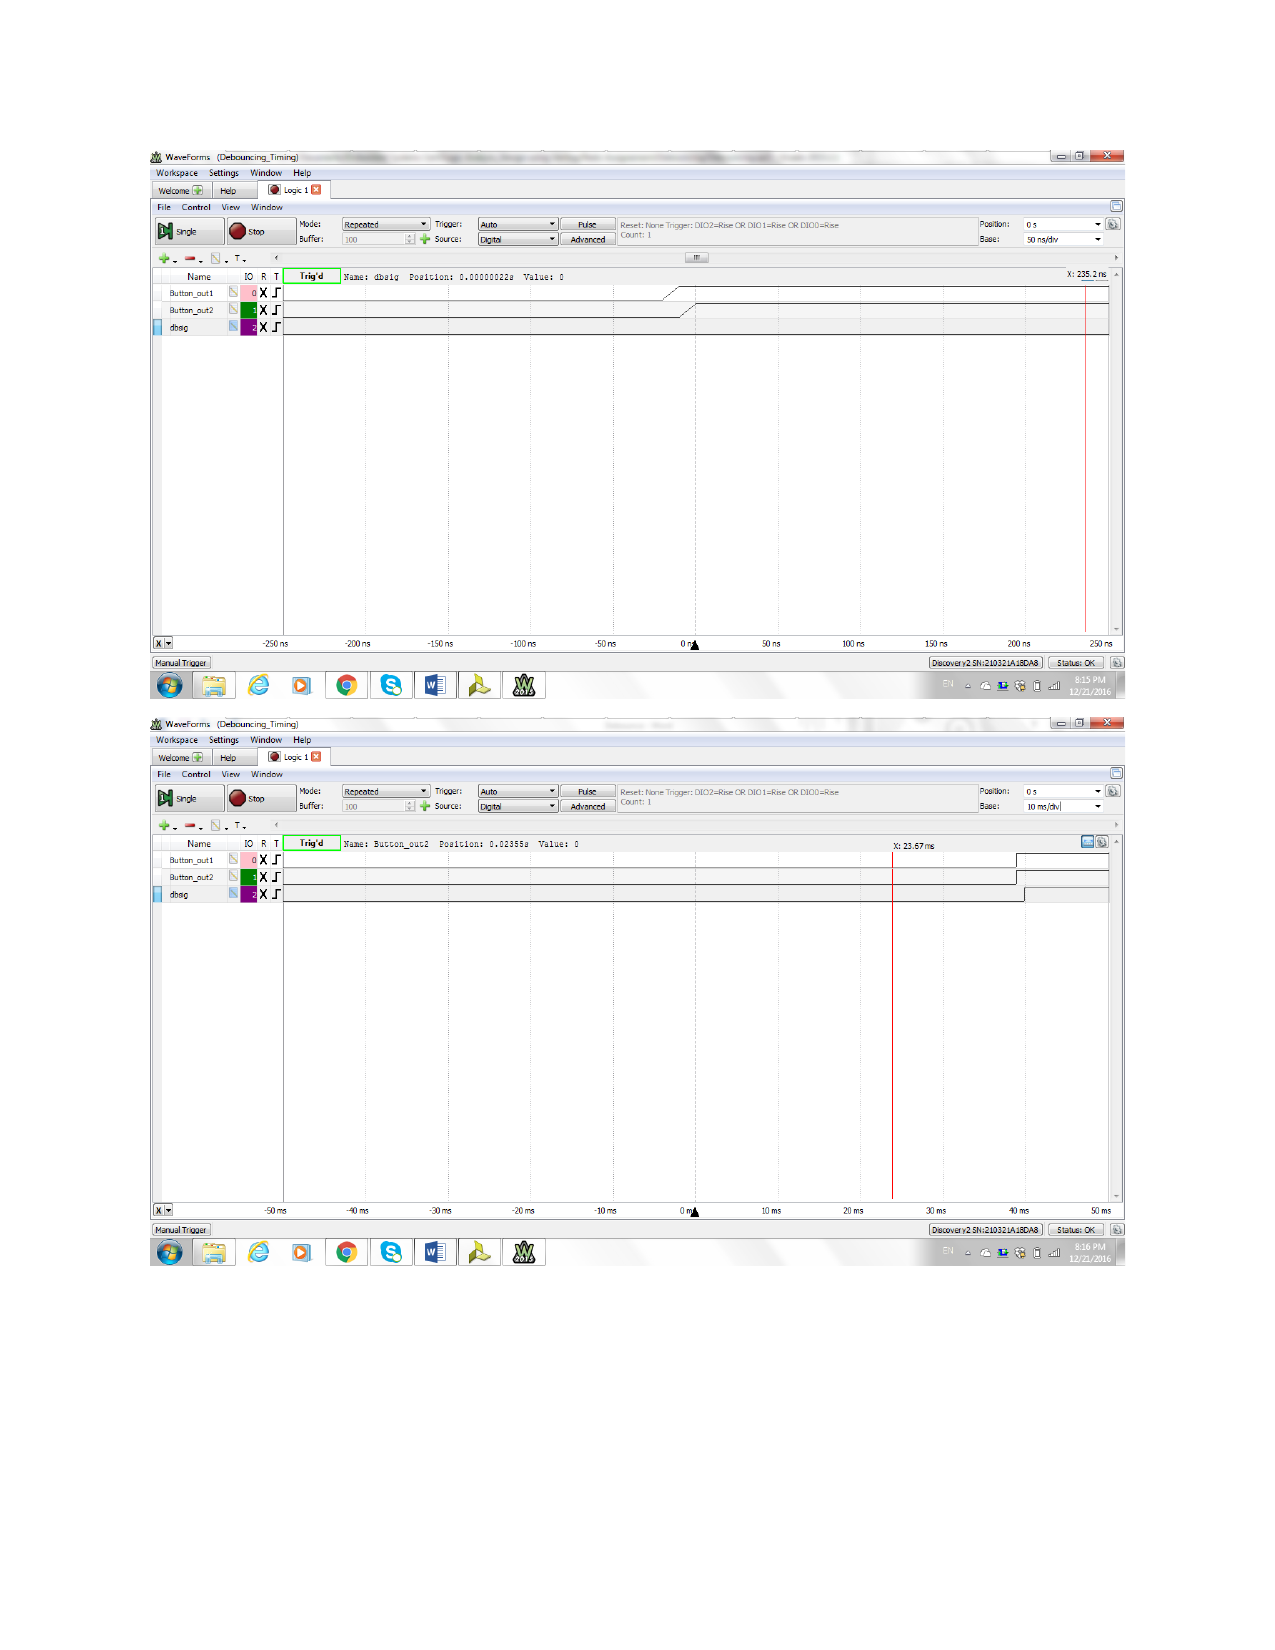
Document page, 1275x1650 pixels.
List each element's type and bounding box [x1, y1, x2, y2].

picture [150, 717, 1125, 1266]
picture [150, 150, 1125, 699]
